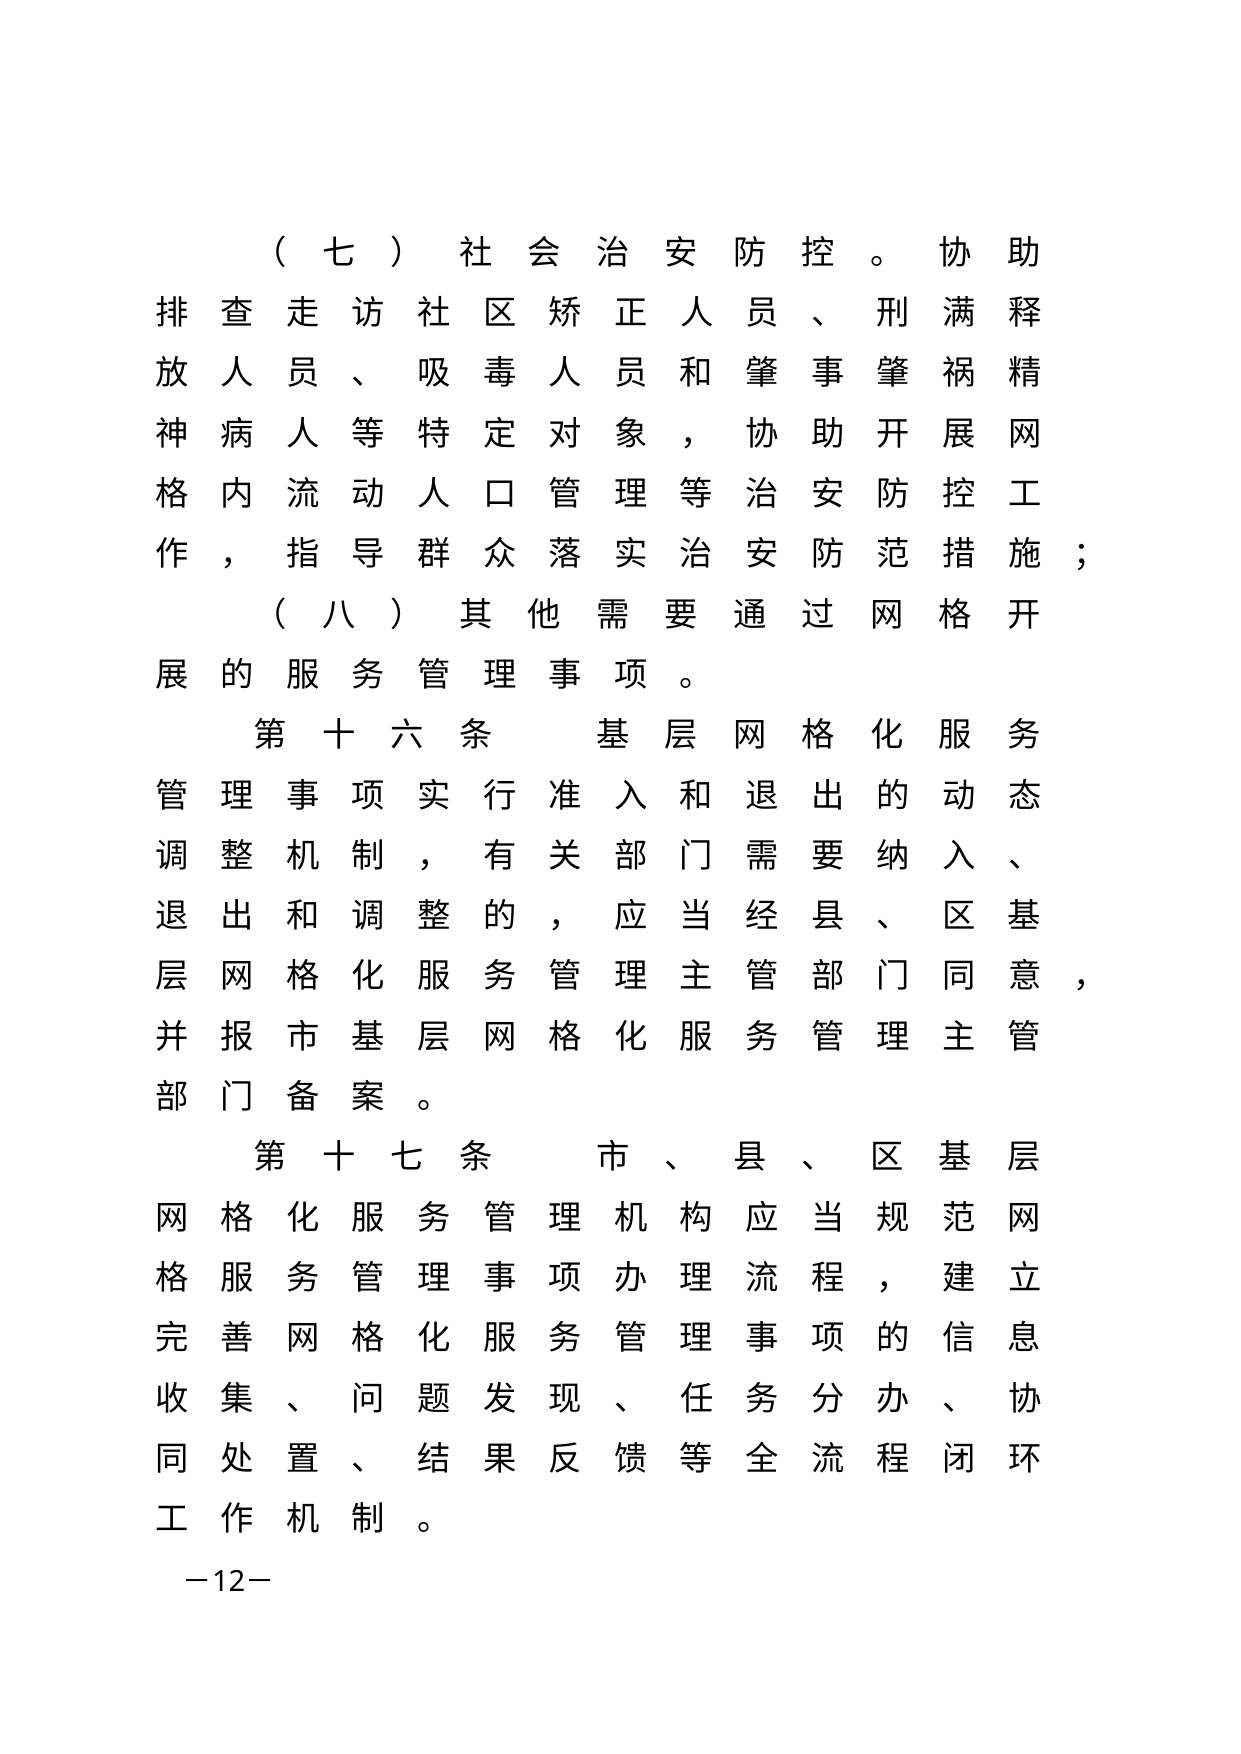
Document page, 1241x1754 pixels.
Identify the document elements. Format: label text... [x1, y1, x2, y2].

text （七）社会治安防控。协助排查走访社区矫正人员、刑满释放人员、吸毒人员和肇事肇祸精神病人等特定对象，协助开展网格内流动人口管理等治安防控工作，指导群众落实治安防范措施； [155, 219, 1073, 581]
text 第十六条 基层网格化服务管理事项实行准入和退出的动态调整机制，有关部门需要纳入、退出和调整的，应当经县、区基层网格化服务管理主管部门同意，并报市基层网格化服务管理主管部门备案。 [155, 702, 1073, 1124]
text 第十七条 市、县、区基层网格化服务管理机构应当规范网格服务管理事项办理流程，建立完善网格化服务管理事项的信息收集、问题发现、任务分办、协同处置、结果反馈等全流程闭环工作机制。 [155, 1124, 1073, 1546]
text （八）其他需要通过网格开展的服务管理事项。 [155, 581, 1073, 702]
